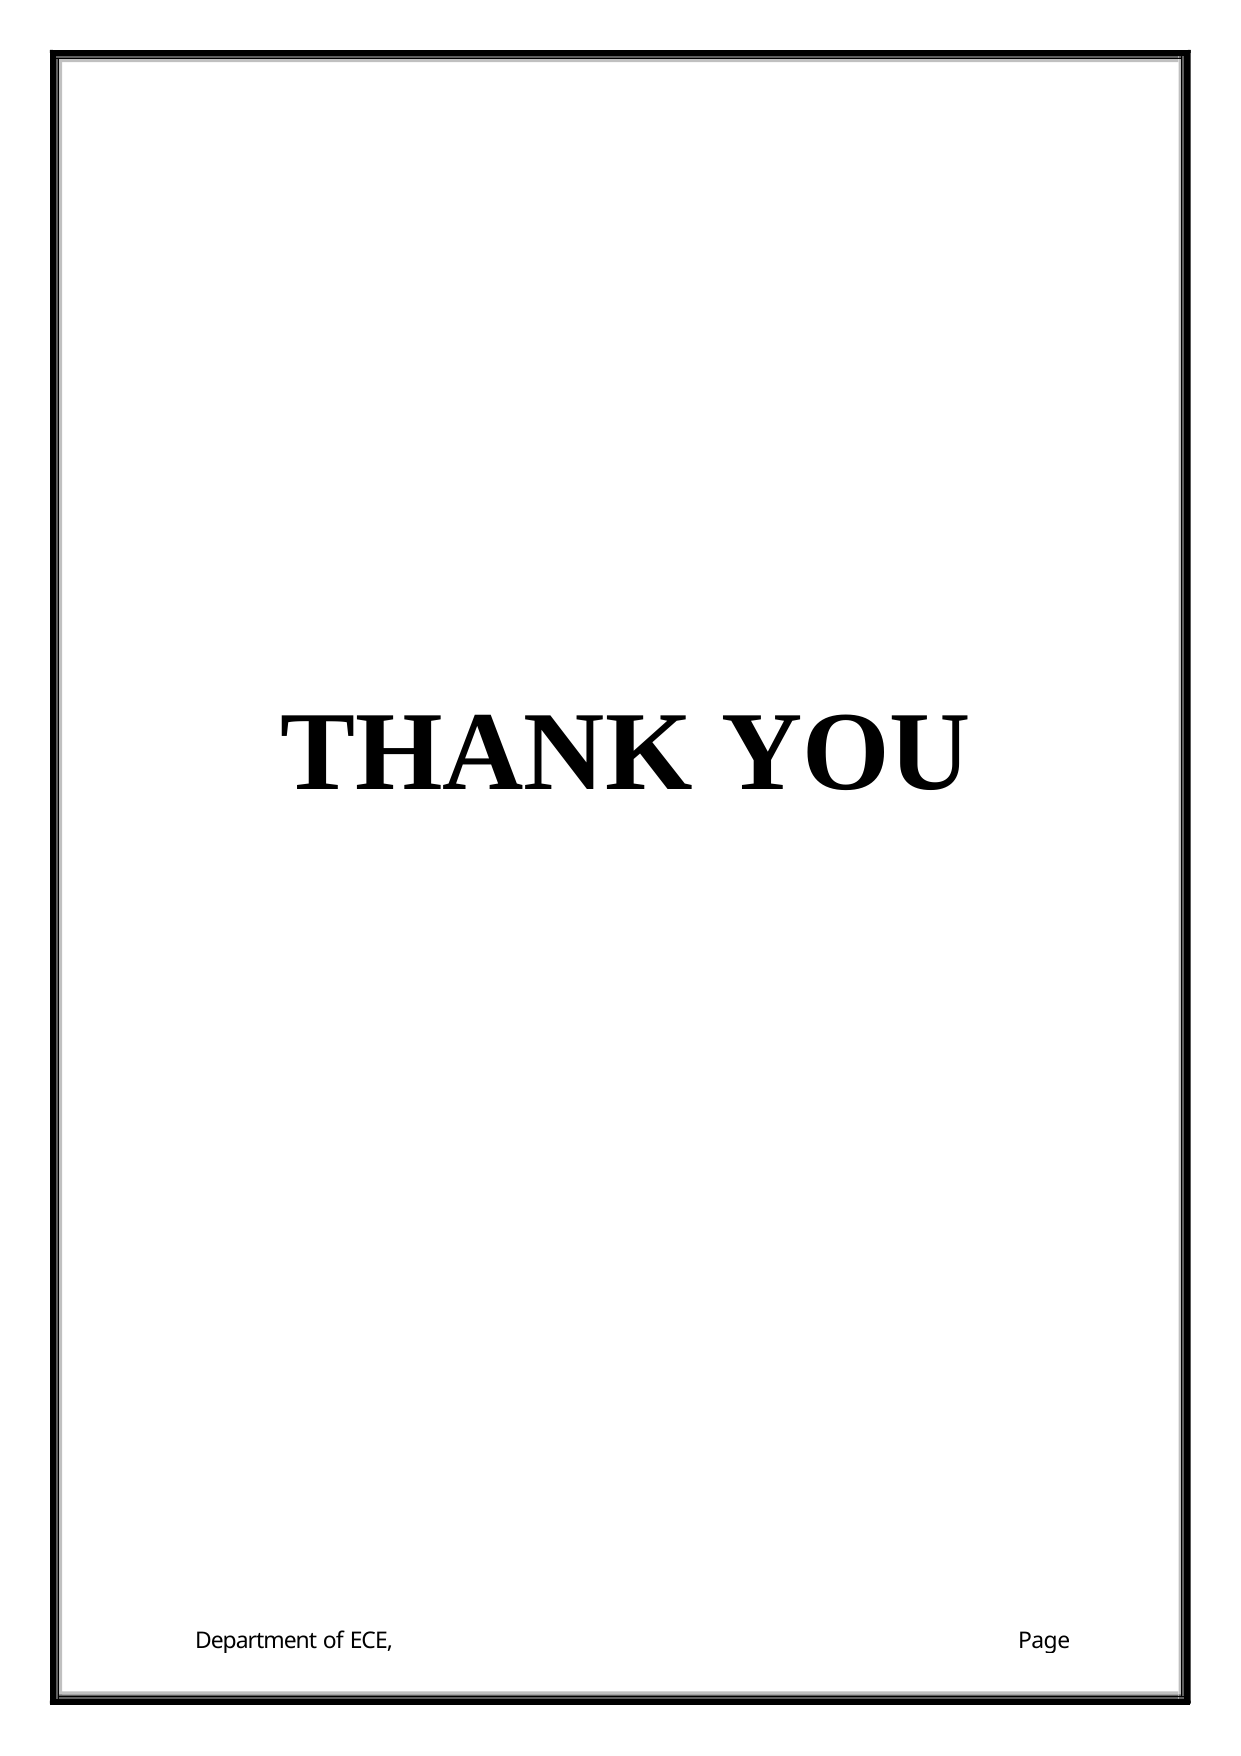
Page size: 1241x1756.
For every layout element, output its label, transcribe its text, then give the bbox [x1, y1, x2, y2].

text THANK YOU [227, 684, 1024, 814]
